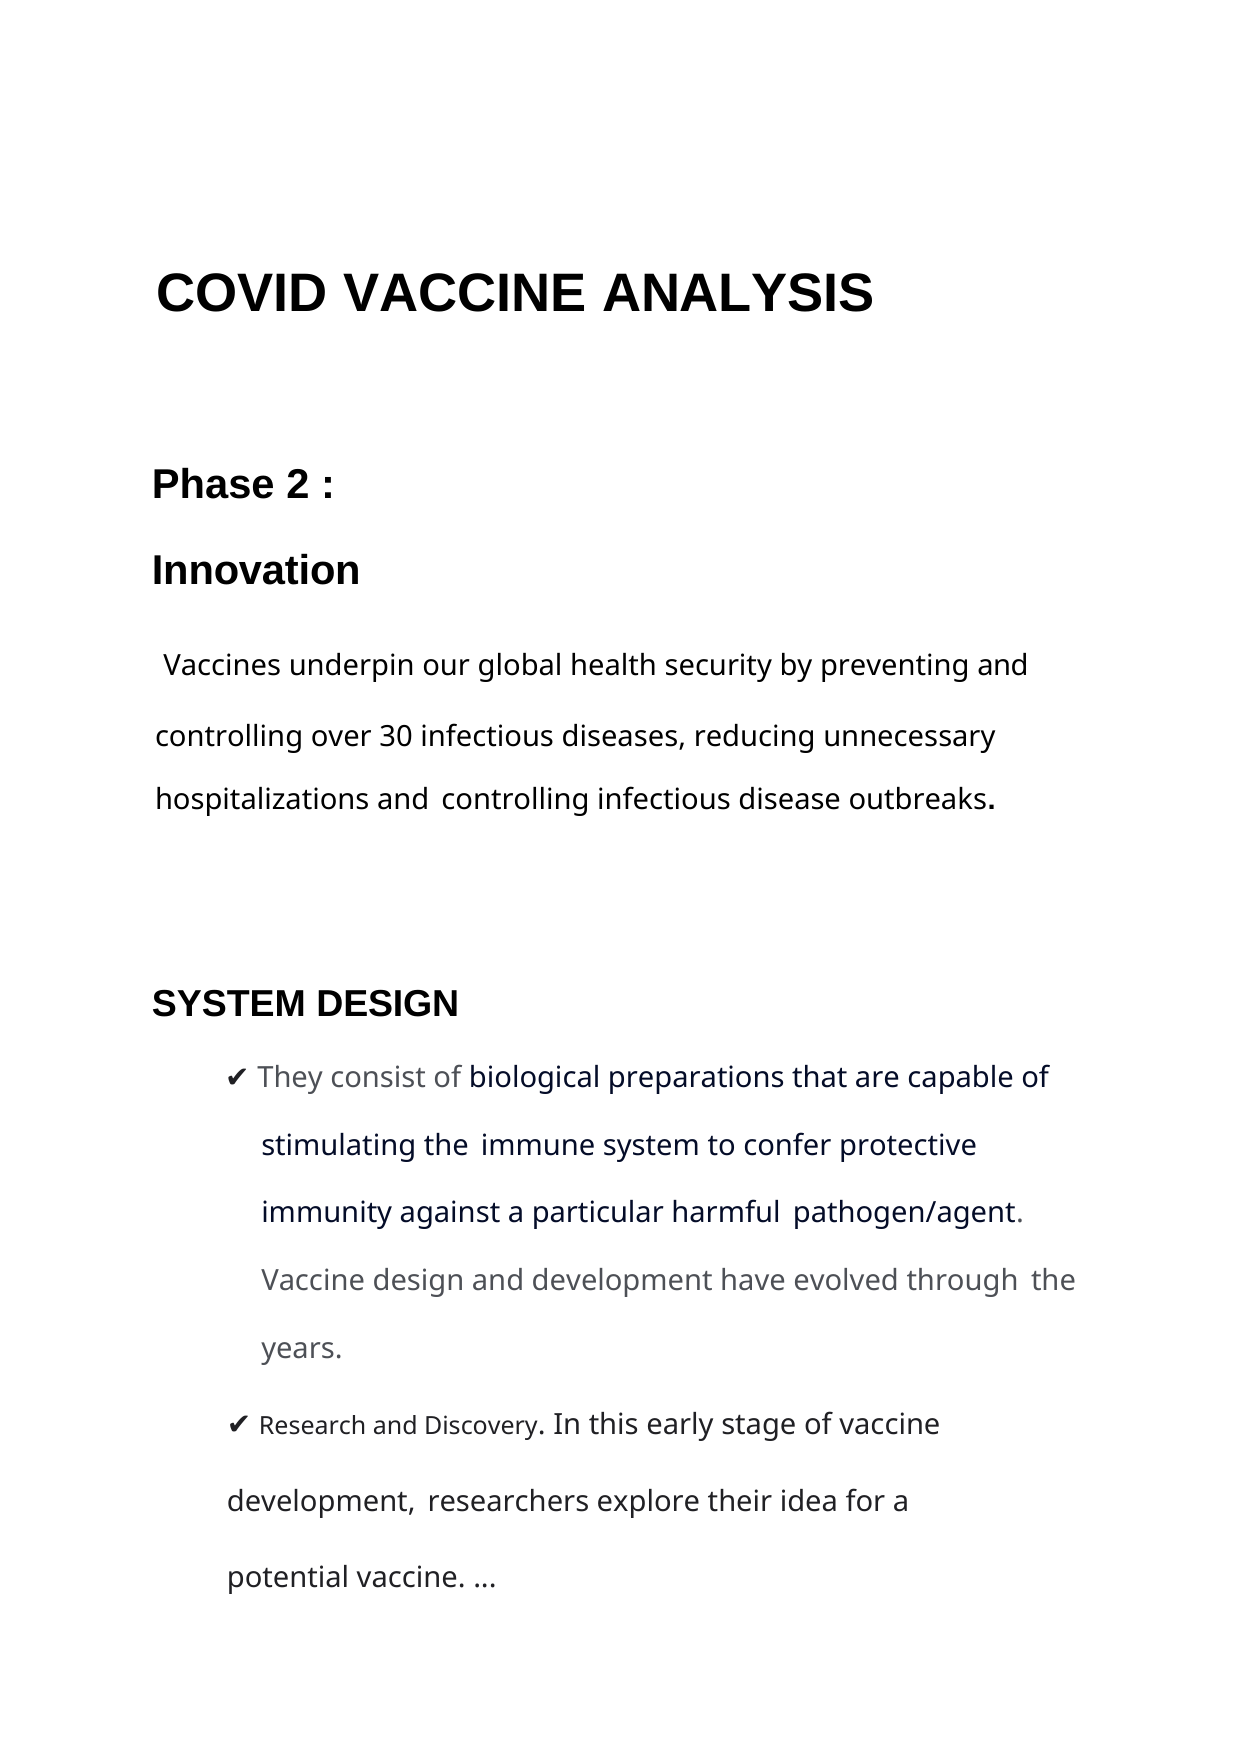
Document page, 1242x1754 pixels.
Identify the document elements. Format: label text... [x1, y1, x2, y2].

subtitle SYSTEM DESIGN [152, 981, 1104, 1024]
text controlling over 30 infectious diseases, reducing unnecessary hospitalizations and controlling infectious disease outbreaks. [155, 715, 1104, 818]
text Vaccines underpin our global health security by preventing and [163, 644, 1104, 683]
subtitle Phase 2 : [152, 459, 1104, 507]
text ✔ They consist of biological preparations that are capable of stimulating the immune system to confer protective immunity against a particular harmful pathogen/agent. Vaccine design and development have evolved through the years. [225, 1033, 1088, 1372]
text Innovation [152, 546, 1104, 593]
text COVID VACCINE ANALYSIS [156, 261, 1104, 323]
text ✔ Research and Discovery. In this early stage of vaccine development, researchers explore their idea for a potential vaccine. ... [227, 1403, 956, 1596]
